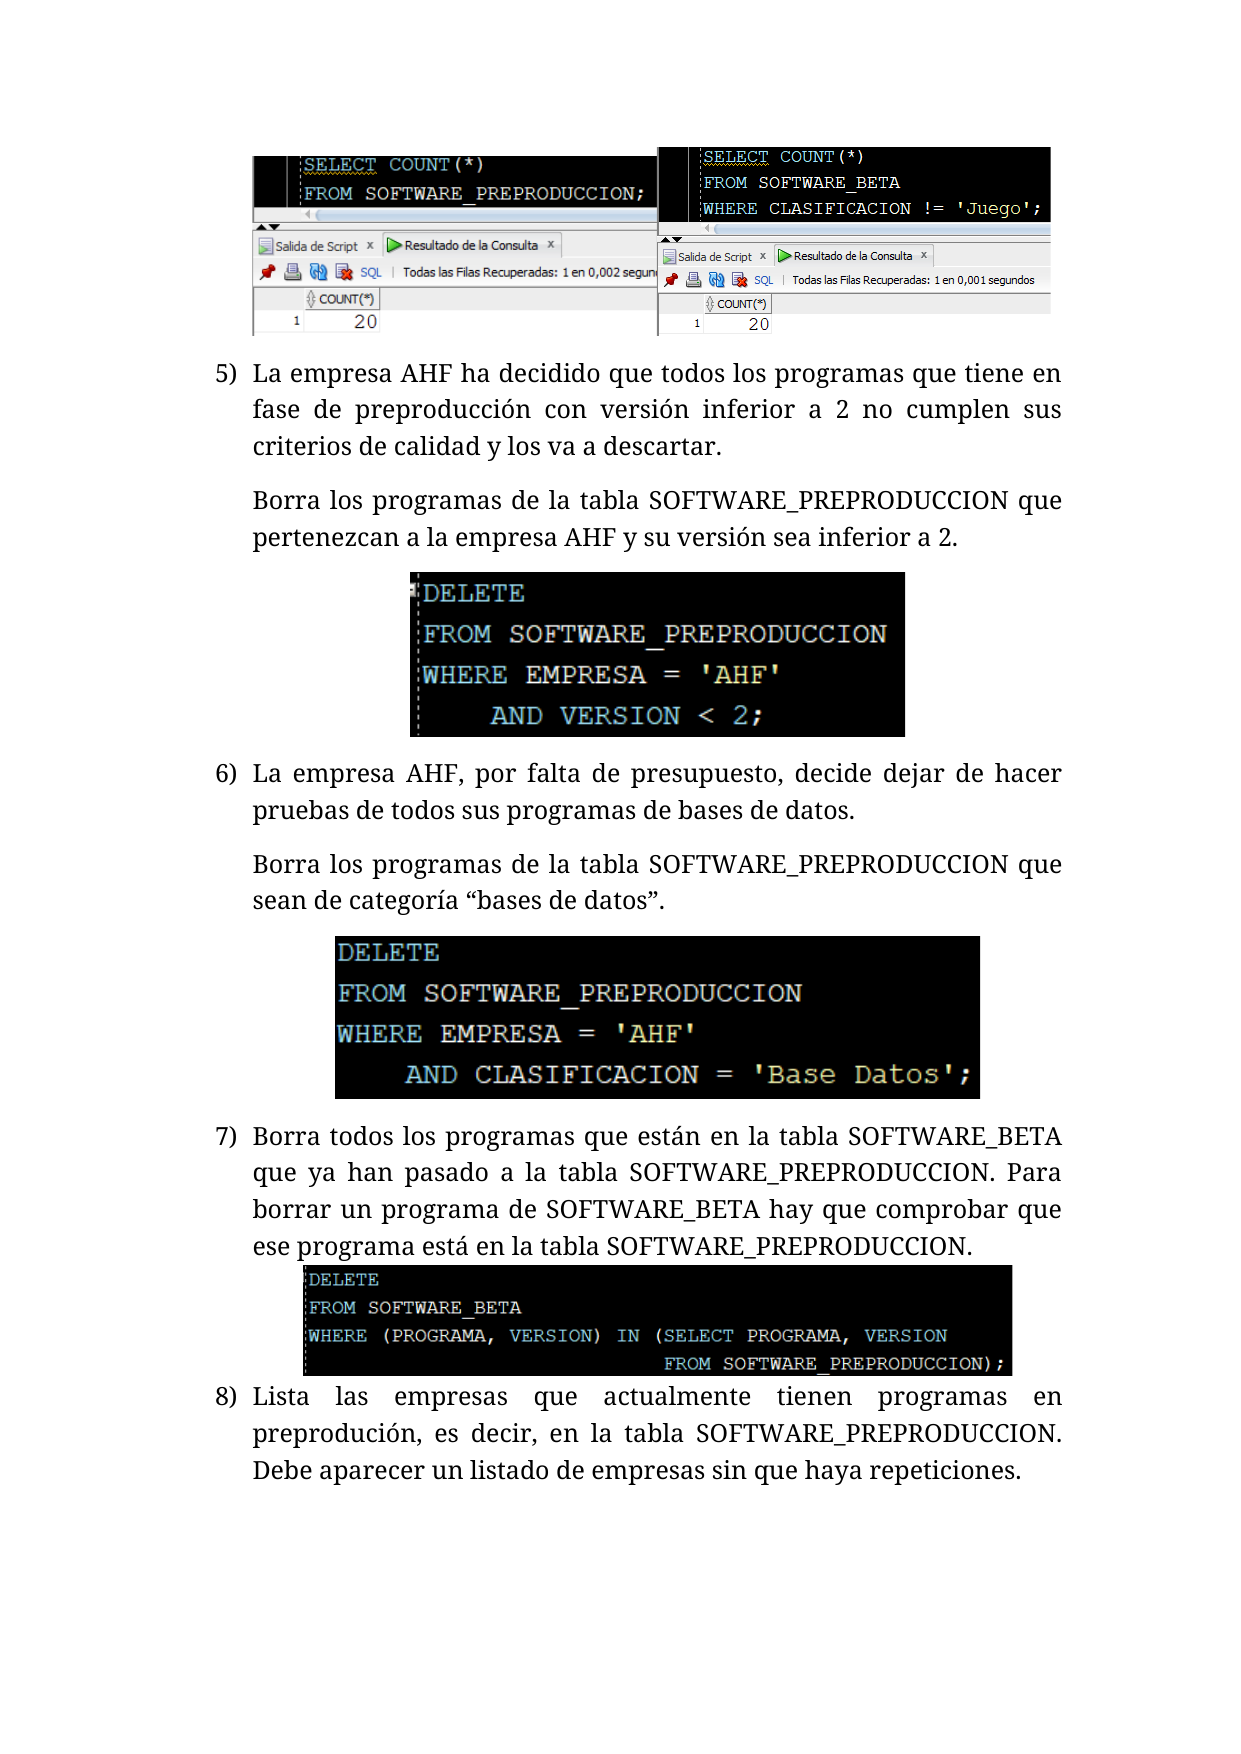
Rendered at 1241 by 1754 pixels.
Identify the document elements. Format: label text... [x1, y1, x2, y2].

text Borra los programas de la tabla SOFTWARE_PREPRODUCCION que sean de categoría “bases de datos”. [252, 846, 1063, 917]
list Lista las empresas que actualmente tienen programas en preprodución, es decir, en la tabla SOFTWARE_PREPRODUCCION. Debe aparecer un listado de empresas sin que haya repeticiones. [215, 1379, 1063, 1486]
list La empresa AHF, por falta de presupuesto, decide dejar de hacer pruebas de todos sus programas de bases de datos. [215, 756, 1063, 827]
text Borra los programas de la tabla SOFTWARE_PREPRODUCCION que pertenezcan a la empresa AHF y su versión sea inferior a 2. [252, 482, 1063, 553]
picture [335, 936, 981, 1099]
picture [410, 572, 906, 737]
list Borra todos los programas que están en la tabla SOFTWARE_BETA que ya han pasado a la tabla SOFTWARE_PREPRODUCCION. Para borrar un programa de SOFTWARE_BETA hay que comprobar que ese programa está en la tabla SOFTWARE_PREPRODUCCION. [215, 1118, 1063, 1263]
picture [303, 1265, 1013, 1376]
list La empresa AHF ha decidido que todos los programas que tiene en fase de preproducción con versión inferior a 2 no cumplen sus criterios de calidad y los va a descartar. [215, 355, 1063, 463]
picture [252, 147, 1051, 336]
